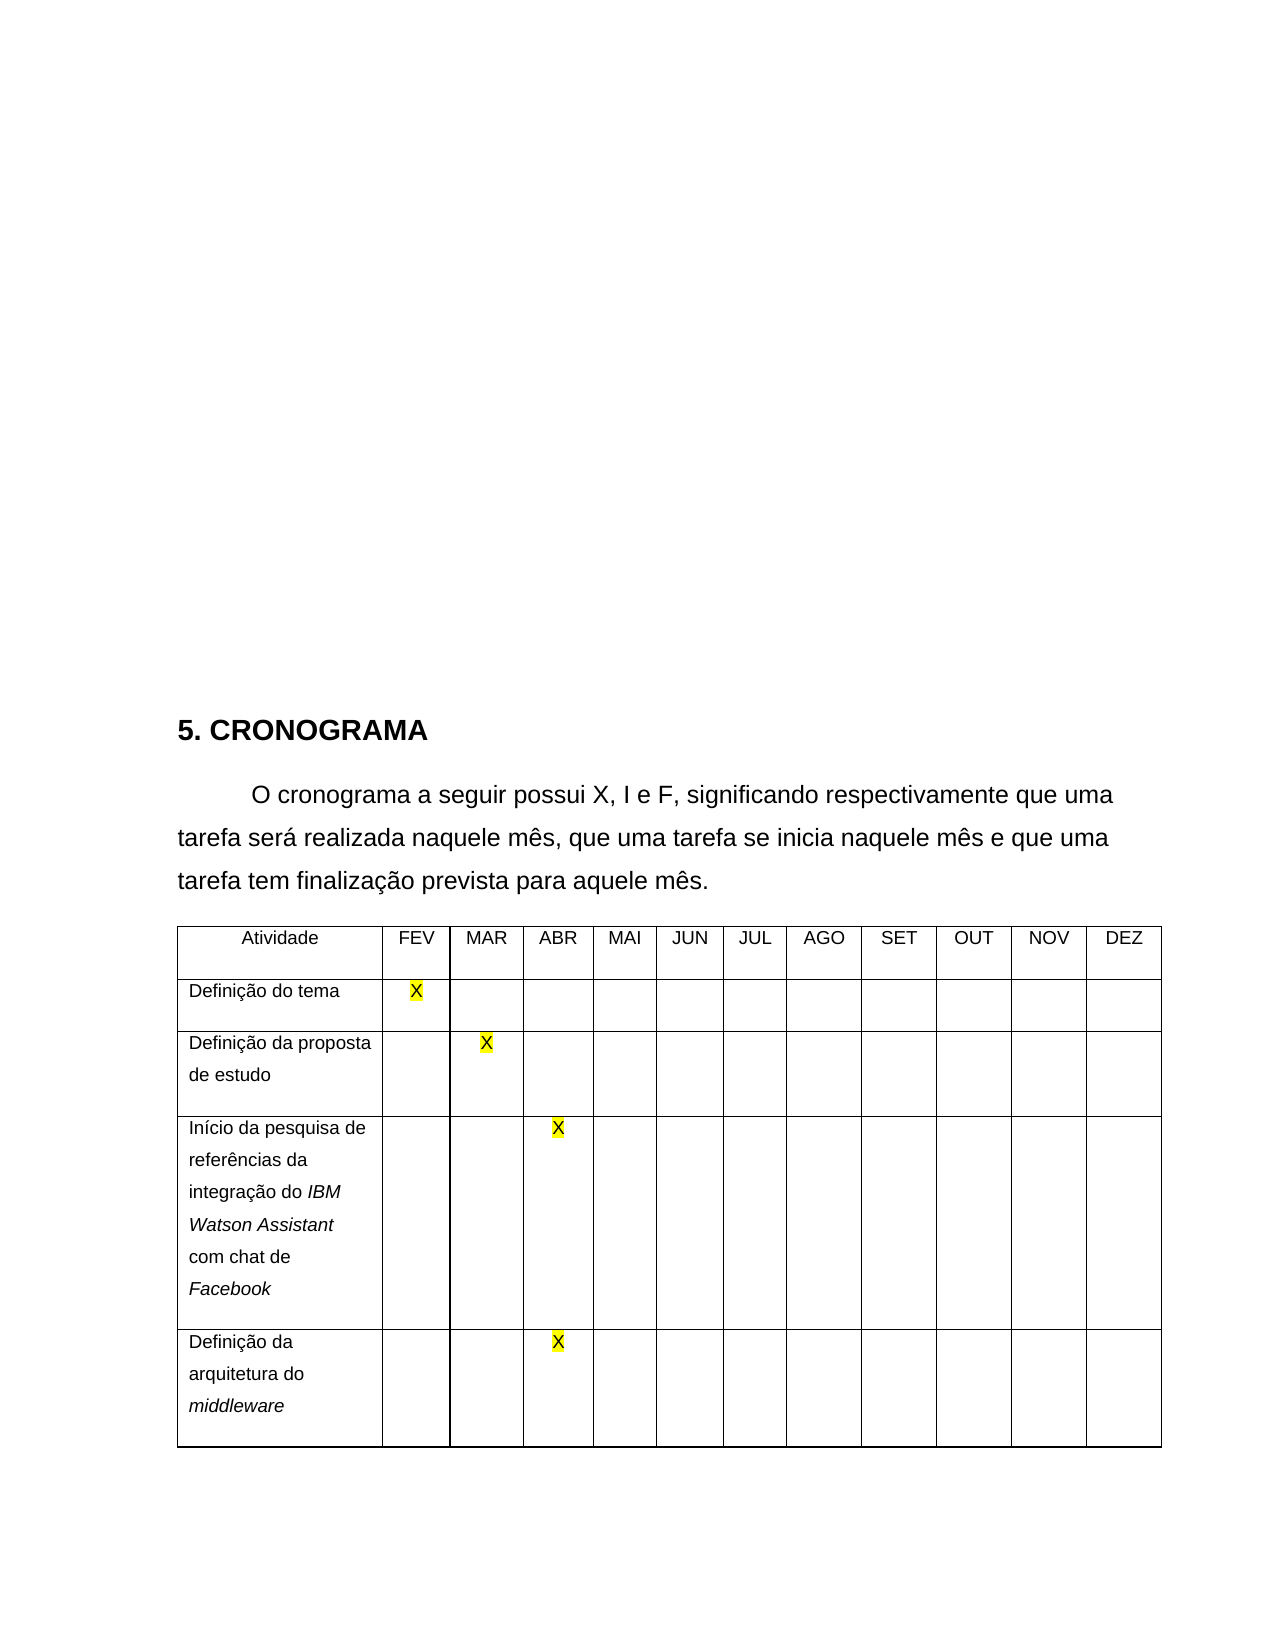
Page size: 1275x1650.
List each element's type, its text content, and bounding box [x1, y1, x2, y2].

table_header SET [862, 927, 936, 978]
text O cronograma a seguir possui X, I e F, significando respectivamente que uma tarefa será realizada naquele mês, que uma tarefa se inicia naquele mês e que uma tarefa tem finalização prevista para aquele mês. [177, 780, 1157, 895]
table_cell [451, 1117, 523, 1329]
table_cell [524, 1032, 593, 1116]
table_cell Definição da arquitetura do middleware [178, 1330, 382, 1446]
table_cell [724, 1330, 786, 1446]
table_cell [937, 1032, 1011, 1116]
table_cell [1012, 1117, 1086, 1329]
table_header MAI [594, 927, 656, 978]
table_cell [724, 980, 786, 1031]
table_header OUT [937, 927, 1011, 978]
table_cell Início da pesquisa de referências da integração do IBM Watson Assistant com chat de Facebook [178, 1117, 382, 1329]
table_cell X [524, 1117, 593, 1329]
table_cell [657, 1330, 723, 1446]
table_cell [594, 1330, 656, 1446]
text 5. CRONOGRAMA [177, 713, 1157, 747]
table_header DEZ [1087, 927, 1161, 978]
table_cell [1087, 1117, 1161, 1329]
table_cell [383, 1032, 449, 1116]
table_cell [862, 1117, 936, 1329]
table_cell [1087, 1330, 1161, 1446]
table_cell [524, 980, 593, 1031]
table_cell [937, 1330, 1011, 1446]
table_cell [787, 1117, 861, 1329]
table_header JUL [724, 927, 786, 978]
table_cell [787, 1032, 861, 1116]
table_cell [862, 1032, 936, 1116]
table_cell [787, 980, 861, 1031]
table_cell [862, 1330, 936, 1446]
table_cell [451, 980, 523, 1031]
table_header ABR [524, 927, 593, 978]
table_cell [1087, 1032, 1161, 1116]
table_header MAR [451, 927, 523, 978]
table_cell [383, 1330, 449, 1446]
table_cell [594, 980, 656, 1031]
table_cell [1012, 980, 1086, 1031]
table_cell [937, 1117, 1011, 1329]
table_cell [383, 1117, 449, 1329]
table_cell X [383, 980, 449, 1031]
table_cell X [524, 1330, 593, 1446]
table_cell [724, 1032, 786, 1116]
table_cell [862, 980, 936, 1031]
table_cell [594, 1032, 656, 1116]
table_cell [1012, 1032, 1086, 1116]
table_header FEV [383, 927, 449, 978]
table_cell X [451, 1032, 523, 1116]
table_cell [657, 1117, 723, 1329]
table_cell [657, 980, 723, 1031]
table_cell [724, 1117, 786, 1329]
table_cell [451, 1330, 523, 1446]
table_header AGO [787, 927, 861, 978]
table_cell [594, 1117, 656, 1329]
table_cell [657, 1032, 723, 1116]
table_header NOV [1012, 927, 1086, 978]
table_header JUN [657, 927, 723, 978]
table_cell [1012, 1330, 1086, 1446]
table_cell [937, 980, 1011, 1031]
table_cell Definição do tema [178, 980, 382, 1031]
table_cell [1087, 980, 1161, 1031]
table_cell Definição da proposta de estudo [178, 1032, 382, 1116]
table_cell [787, 1330, 861, 1446]
table_header Atividade [178, 927, 382, 978]
